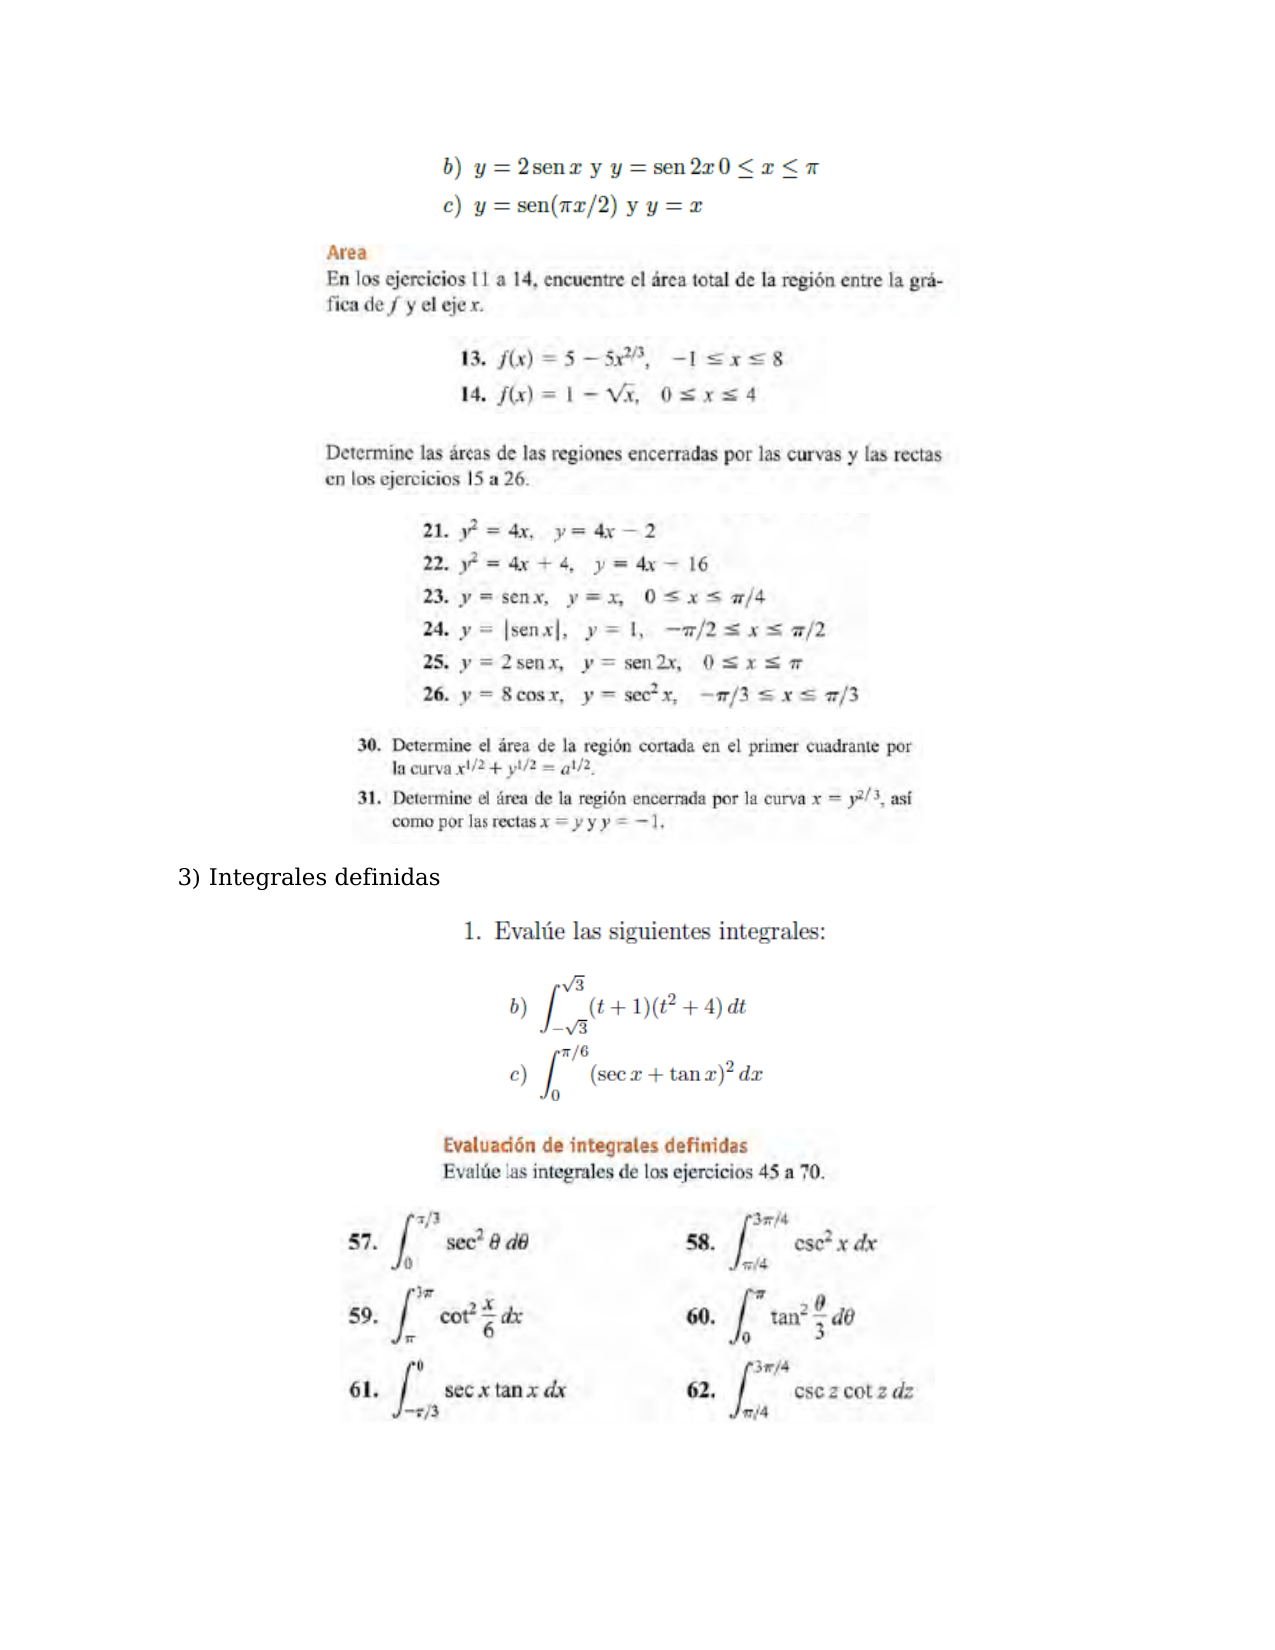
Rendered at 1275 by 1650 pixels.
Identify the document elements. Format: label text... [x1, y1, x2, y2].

picture [438, 147, 837, 226]
picture [351, 727, 924, 844]
picture [339, 1206, 936, 1424]
picture [482, 968, 793, 1110]
picture [448, 336, 827, 414]
picture [314, 244, 961, 318]
picture [435, 1128, 840, 1188]
text 3) Integrales definidas [177, 863, 1098, 890]
picture [315, 432, 960, 495]
picture [436, 909, 839, 950]
picture [405, 513, 871, 709]
